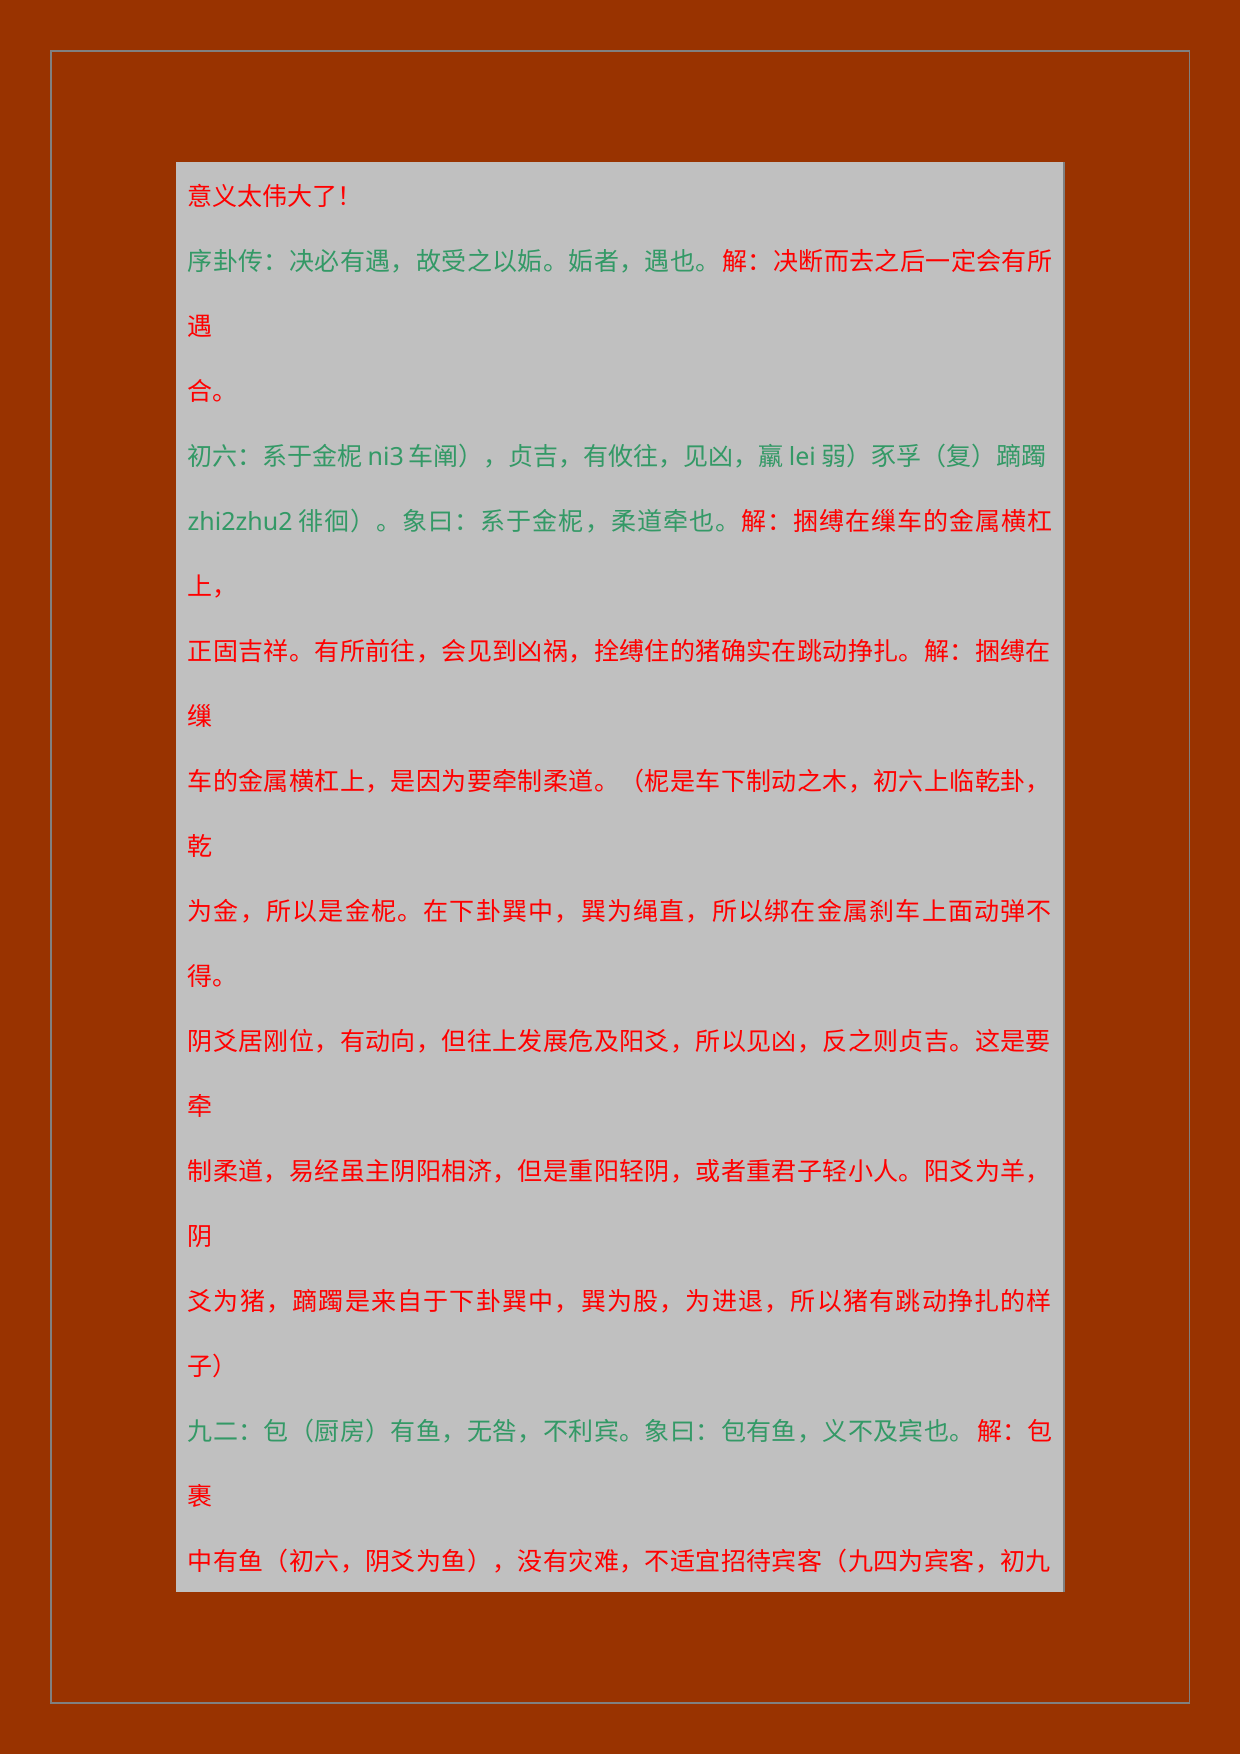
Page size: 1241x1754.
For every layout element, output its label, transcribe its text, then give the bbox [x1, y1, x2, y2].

table_cell 车的金属横杠上，是因为要牵制柔道。（柅是车下制动之木，初六上临乾卦，乾 [176, 747, 1063, 877]
table_cell 合。 [176, 357, 1063, 422]
table_cell 九二：包（厨房）有鱼，无咎，不利宾。象曰：包有鱼，义不及宾也。解：包裹 [176, 1397, 1063, 1527]
table_cell 初六：系于金柅ni3车阐），贞吉，有攸往，见凶，羸lei弱）豕孚（复）蹢躅 [176, 422, 1063, 487]
table_cell 爻为猪，蹢躅是来自于下卦巽中，巽为股，为进退，所以猪有跳动挣扎的样子） [176, 1267, 1063, 1397]
table_cell 阴爻居刚位，有动向，但往上发展危及阳爻，所以见凶，反之则贞吉。这是要牵 [176, 1007, 1063, 1137]
table_cell 为金，所以是金柅。在下卦巽中，巽为绳直，所以绑在金属刹车上面动弹不得。 [176, 877, 1063, 1007]
table_cell 意义太伟大了！ [176, 162, 1063, 227]
table_cell zhi2zhu2徘徊）。象曰：系于金柅，柔道牵也。解：捆缚在缫车的金属横杠上， [176, 487, 1063, 617]
table_cell 序卦传：决必有遇，故受之以姤。姤者，遇也。解：决断而去之后一定会有所遇 [176, 227, 1063, 357]
table_cell 正固吉祥。有所前往，会见到凶祸，拴缚住的猪确实在跳动挣扎。解：捆缚在缫 [176, 617, 1063, 747]
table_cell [176, 1527, 1063, 1592]
table_cell 制柔道，易经虽主阴阳相济，但是重阳轻阴，或者重君子轻小人。阳爻为羊，阴 [176, 1137, 1063, 1267]
